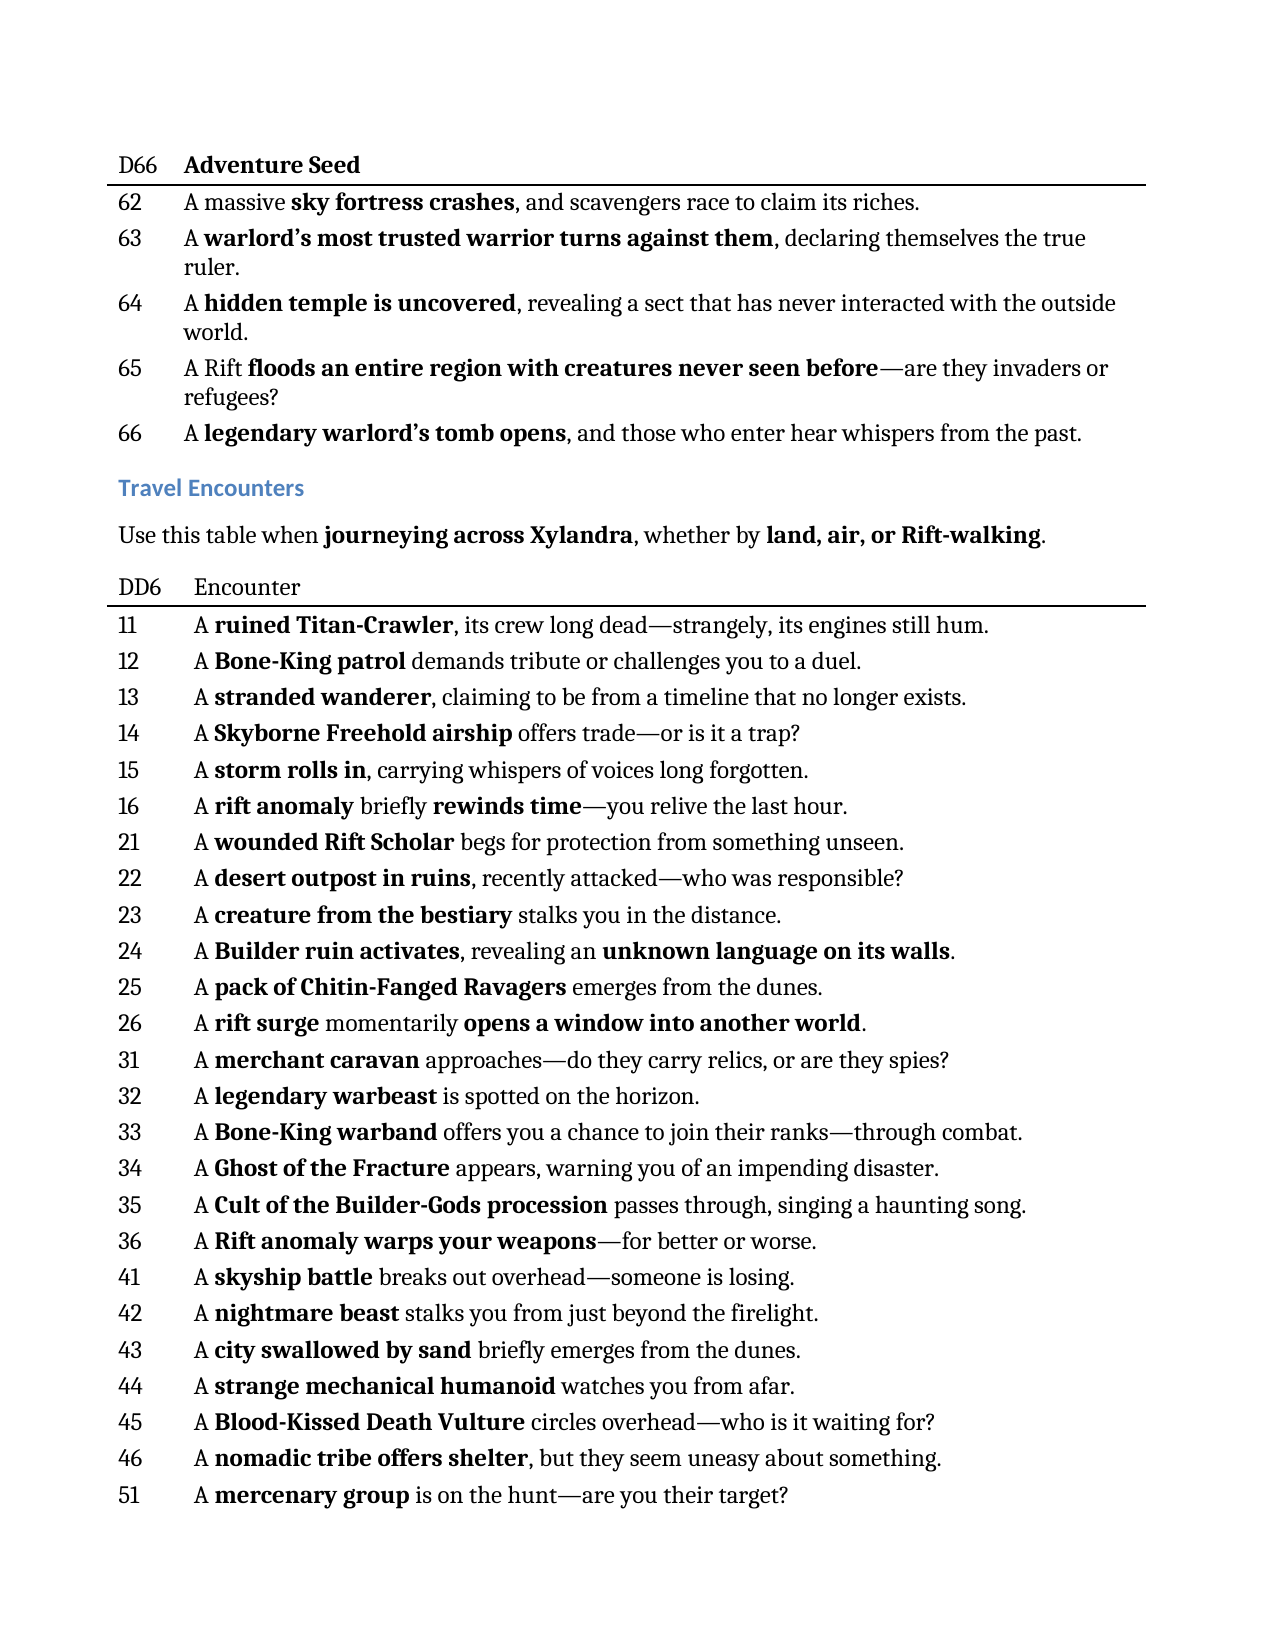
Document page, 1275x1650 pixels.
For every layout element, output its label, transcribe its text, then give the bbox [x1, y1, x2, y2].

table_cell 13 [107, 679, 182, 716]
table_cell 11 [107, 607, 182, 643]
table_cell 62 [107, 186, 172, 220]
table_cell 25 [107, 969, 182, 1006]
table_cell A Builder ruin activates, revealing an unknown language on its walls. [183, 933, 1146, 969]
table_cell A rift anomaly briefly rewinds time—you relive the last hour. [183, 788, 1146, 824]
table_cell A massive sky fortress crashes, and scavengers race to claim its riches. [172, 186, 1146, 220]
table_cell 23 [107, 897, 182, 933]
table_cell 32 [107, 1078, 182, 1114]
table_header Encounter [183, 569, 1146, 605]
table_cell 15 [107, 752, 182, 788]
text Use this table when journeying across Xylandra, whether by land, air, or Rift-walking. [118, 521, 1157, 550]
table_cell A wounded Rift Scholar begs for protection from something unseen. [183, 824, 1146, 861]
table_cell A warlord’s most trusted warrior turns against them, declaring themselves the true ruler. [172, 220, 1146, 285]
table_cell A nomadic tribe offers shelter, but they seem uneasy about something. [183, 1441, 1146, 1477]
table_cell A Blood-Kissed Death Vulture circles overhead—who is it waiting for? [183, 1404, 1146, 1441]
table_cell 35 [107, 1187, 182, 1223]
table_cell A merchant caravan approaches—do they carry relics, or are they spies? [183, 1042, 1146, 1078]
table_cell 42 [107, 1296, 182, 1332]
table_cell 14 [107, 716, 182, 752]
table_cell A skyship battle breaks out overhead—someone is losing. [183, 1259, 1146, 1296]
table_cell A Bone-King patrol demands tribute or challenges you to a duel. [183, 643, 1146, 679]
table_header Adventure Seed [172, 148, 1146, 184]
table_cell 21 [107, 824, 182, 861]
table_cell 36 [107, 1223, 182, 1259]
table_header DD6 [107, 569, 182, 605]
table_cell A nightmare beast stalks you from just beyond the firelight. [183, 1296, 1146, 1332]
table_cell 43 [107, 1332, 182, 1368]
table_cell 24 [107, 933, 182, 969]
table_cell A Bone-King warband offers you a chance to join their ranks—through combat. [183, 1114, 1146, 1151]
table_cell A strange mechanical humanoid watches you from afar. [183, 1368, 1146, 1404]
table_cell 44 [107, 1368, 182, 1404]
table_cell A storm rolls in, carrying whispers of voices long forgotten. [183, 752, 1146, 788]
table_cell A Rift floods an entire region with creatures never seen before—are they invaders or refugees? [172, 350, 1146, 415]
table_cell 26 [107, 1006, 182, 1042]
table_cell 34 [107, 1151, 182, 1187]
table_cell 31 [107, 1042, 182, 1078]
table_cell 65 [107, 350, 172, 415]
table_cell 22 [107, 861, 182, 897]
table_cell A mercenary group is on the hunt—are you their target? [183, 1477, 1146, 1513]
table_cell A desert outpost in ruins, recently attacked—who was responsible? [183, 861, 1146, 897]
table_cell A pack of Chitin-Fanged Ravagers emerges from the dunes. [183, 969, 1146, 1006]
table_cell 51 [107, 1477, 182, 1513]
table_cell A rift surge momentarily opens a window into another world. [183, 1006, 1146, 1042]
table_cell A Rift anomaly warps your weapons—for better or worse. [183, 1223, 1146, 1259]
table_cell 66 [107, 415, 172, 451]
table_cell A legendary warlord’s tomb opens, and those who enter hear whispers from the past. [172, 415, 1146, 451]
table_cell A ruined Titan-Crawler, its crew long dead—strangely, its engines still hum. [183, 607, 1146, 643]
table_cell A hidden temple is uncovered, revealing a sect that has never interacted with the outside world. [172, 285, 1146, 350]
table_cell A stranded wanderer, claiming to be from a timeline that no longer exists. [183, 679, 1146, 716]
table_cell A Skyborne Freehold airship offers trade—or is it a trap? [183, 716, 1146, 752]
table_cell 46 [107, 1441, 182, 1477]
table_cell A city swallowed by sand briefly emerges from the dunes. [183, 1332, 1146, 1368]
subtitle Travel Encounters [118, 472, 1157, 503]
table_cell 64 [107, 285, 172, 350]
table_cell A legendary warbeast is spotted on the horizon. [183, 1078, 1146, 1114]
table_cell 63 [107, 220, 172, 285]
table_header D66 [107, 148, 172, 184]
table_cell A Cult of the Builder-Gods procession passes through, singing a haunting song. [183, 1187, 1146, 1223]
table_cell 41 [107, 1259, 182, 1296]
table_cell A Ghost of the Fracture appears, warning you of an impending disaster. [183, 1151, 1146, 1187]
table_cell 33 [107, 1114, 182, 1151]
table_cell 16 [107, 788, 182, 824]
table_cell A creature from the bestiary stalks you in the distance. [183, 897, 1146, 933]
table_cell 12 [107, 643, 182, 679]
table_cell 45 [107, 1404, 182, 1441]
